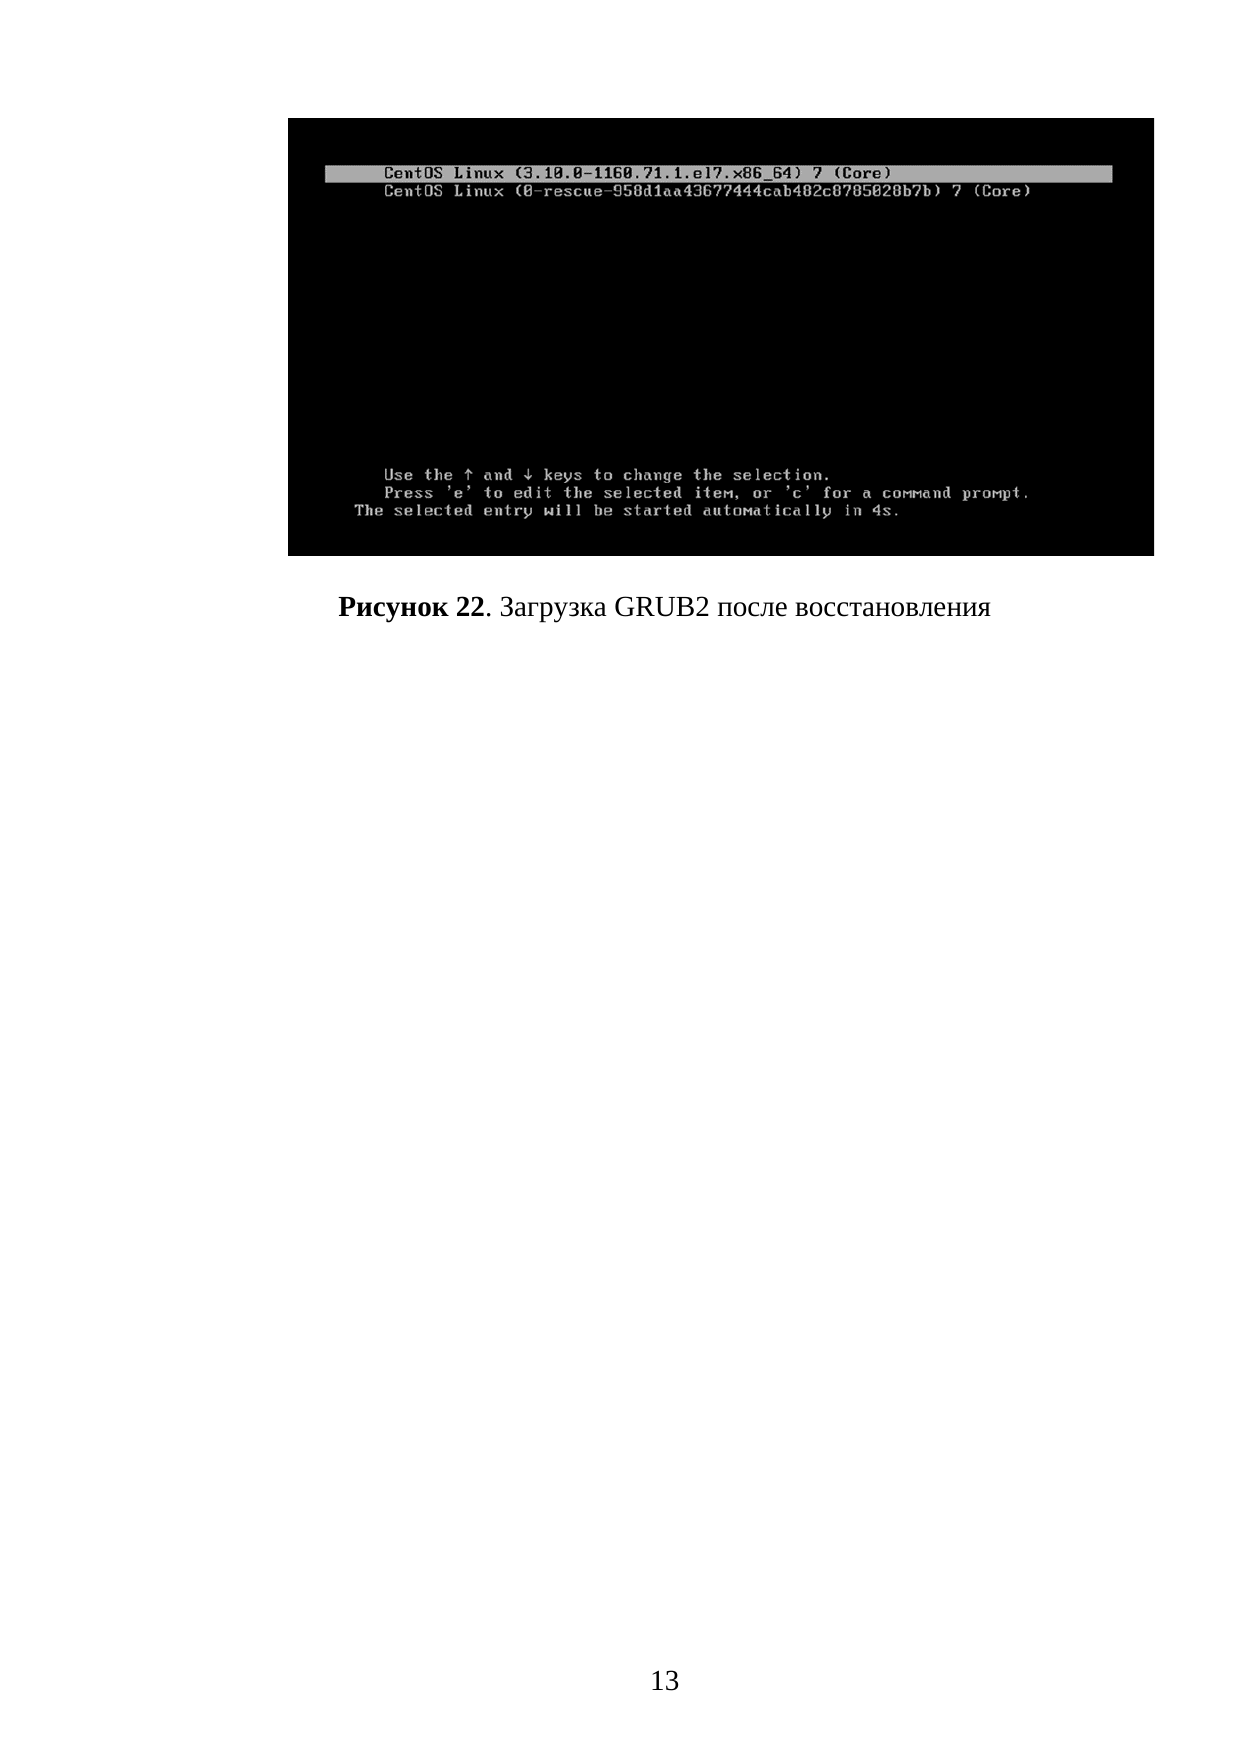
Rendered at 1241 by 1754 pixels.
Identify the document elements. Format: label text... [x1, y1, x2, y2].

picture [288, 118, 1155, 556]
text Рисунок 22. Загрузка GRUB2 после восстановления [177, 589, 1152, 623]
